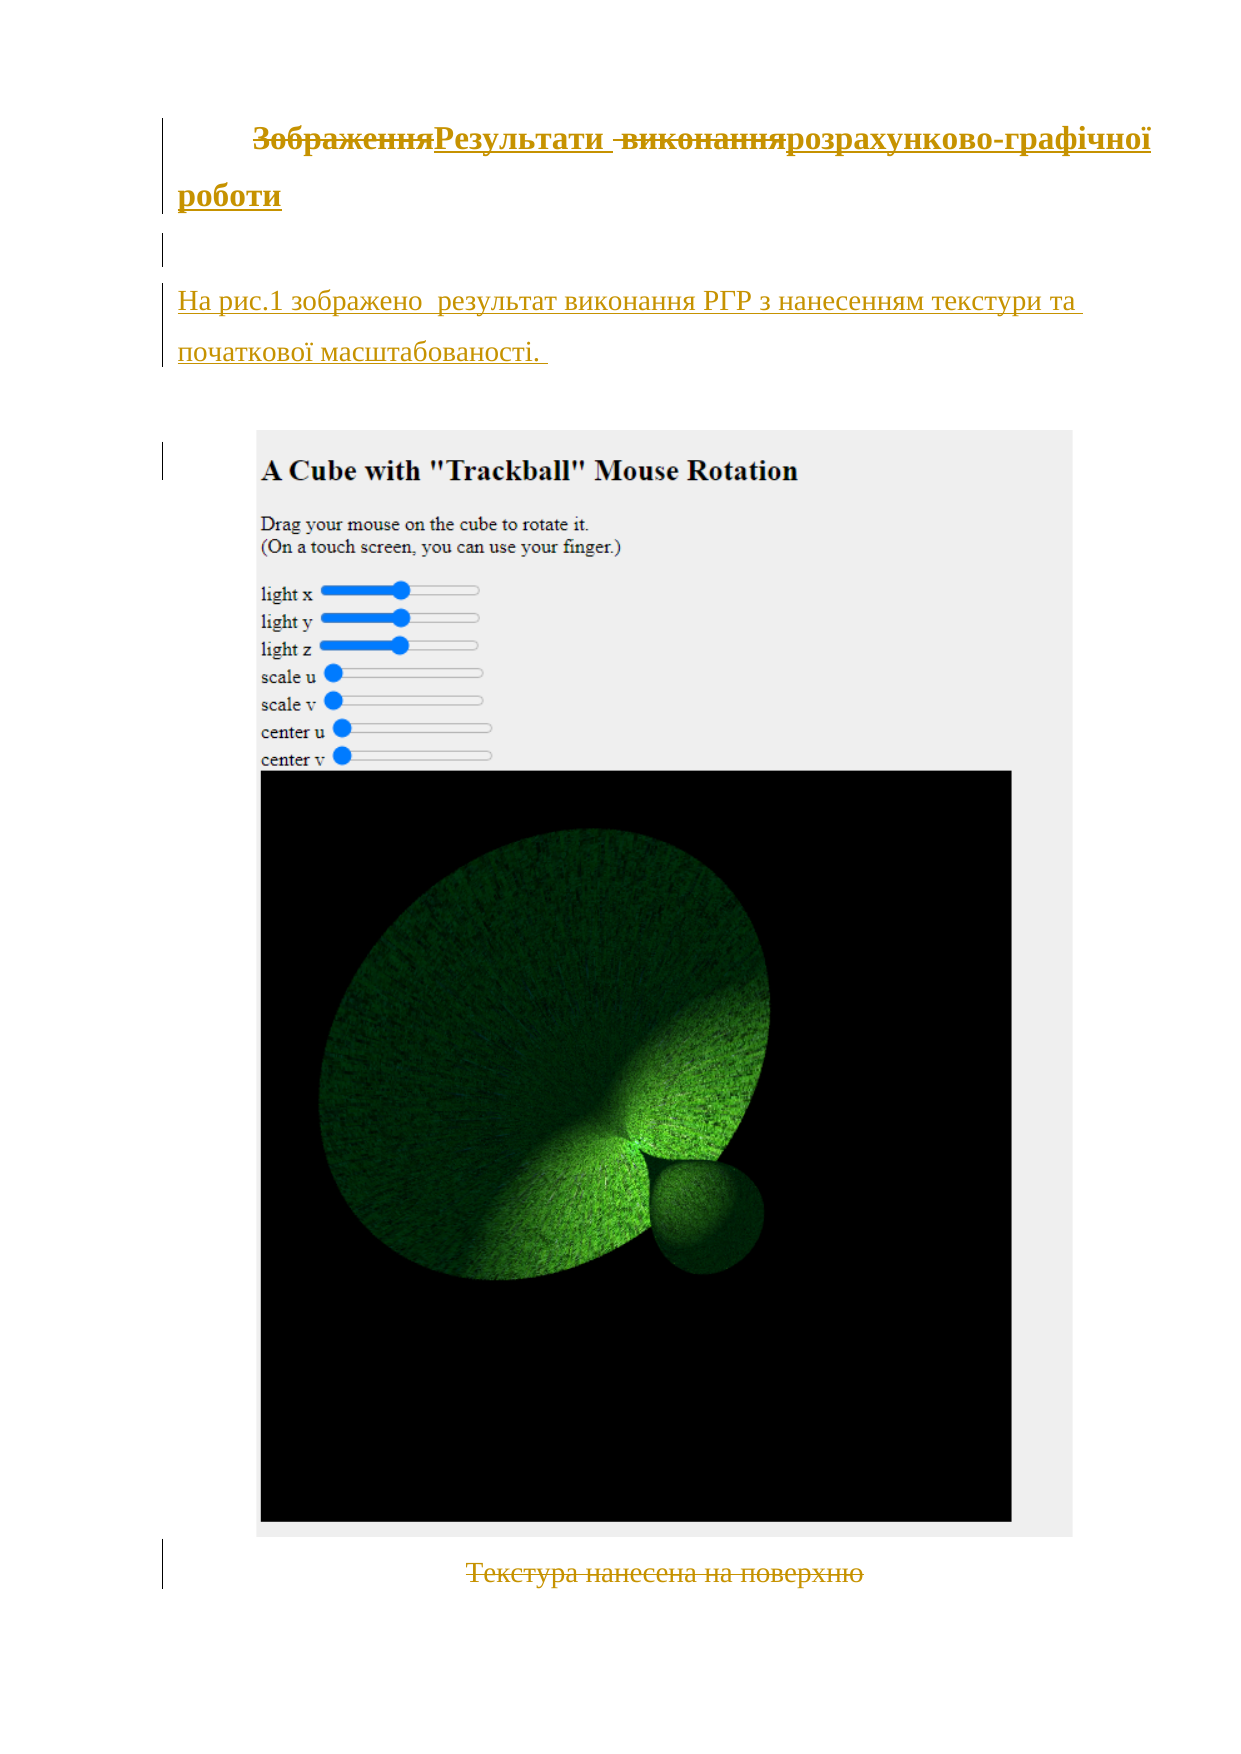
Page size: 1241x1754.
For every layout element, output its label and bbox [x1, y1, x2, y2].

picture [256, 430, 1073, 1537]
